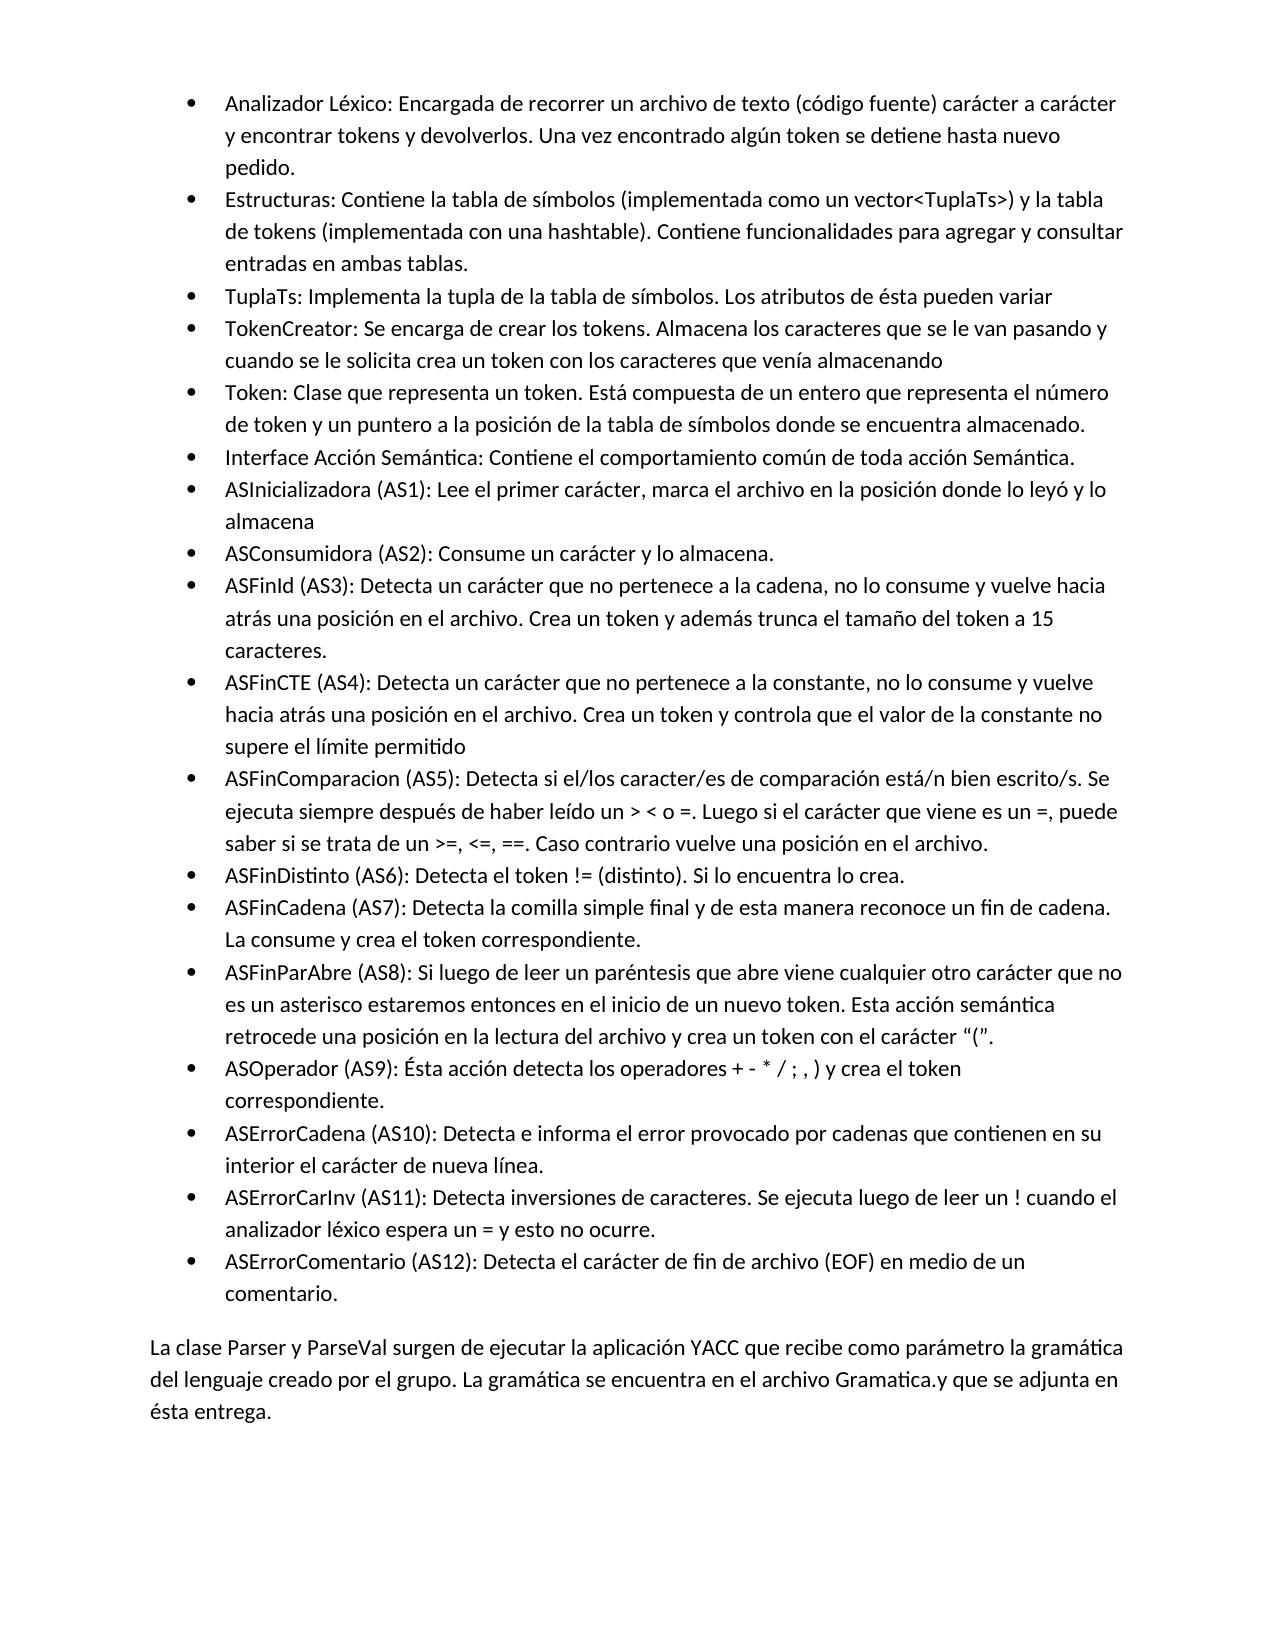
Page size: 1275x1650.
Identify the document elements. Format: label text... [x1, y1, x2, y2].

list ASFinCTE (AS4): Detecta un carácter que no pertenece a la constante, no lo consume y vuelve hacia atrás una posición en el archivo. Crea un token y controla que el valor de la constante no supere el límite permitido [187, 668, 1125, 760]
list Interface Acción Semántica: Contiene el comportamiento común de toda acción Semántica. [187, 443, 1125, 471]
list Analizador Léxico: Encargada de recorrer un archivo de texto (código fuente) carácter a carácter y encontrar tokens y devolverlos. Una vez encontrado algún token se detiene hasta nuevo pedido. [187, 89, 1125, 181]
list Token: Clase que representa un token. Está compuesta de un entero que representa el número de token y un puntero a la posición de la tabla de símbolos donde se encuentra almacenado. [187, 378, 1125, 438]
list ASErrorCadena (AS10): Detecta e informa el error provocado por cadenas que contienen en su interior el carácter de nueva línea. [187, 1119, 1125, 1179]
list ASErrorCarInv (AS11): Detecta inversiones de caracteres. Se ejecuta luego de leer un ! cuando el analizador léxico espera un = y esto no ocurre. [187, 1183, 1125, 1243]
list ASFinComparacion (AS5): Detecta si el/los caracter/es de comparación está/n bien escrito/s. Se ejecuta siempre después de haber leído un > < o =. Luego si el carácter que viene es un =, puede saber si se trata de un >=, <=, ==. Caso contrario vuelve una posición en el archivo. [187, 764, 1125, 857]
list ASConsumidora (AS2): Consume un carácter y lo almacena. [187, 539, 1125, 567]
list TokenCreator: Se encarga de crear los tokens. Almacena los caracteres que se le van pasando y cuando se le solicita crea un token con los caracteres que venía almacenando [187, 314, 1125, 374]
list ASErrorComentario (AS12): Detecta el carácter de fin de archivo (EOF) en medio de un comentario. [187, 1247, 1125, 1308]
list Estructuras: Contiene la tabla de símbolos (implementada como un vector<TuplaTs>) y la tabla de tokens (implementada con una hashtable). Contiene funcionalidades para agregar y consultar entradas en ambas tablas. [187, 185, 1125, 278]
list ASOperador (AS9): Ésta acción detecta los operadores + - * / ; , ) y crea el token correspondiente. [187, 1054, 1125, 1114]
text La clase Parser y ParseVal surgen de ejecutar la aplicación YACC que recibe como parámetro la gramática del lenguaje creado por el grupo. La gramática se encuentra en el archivo Gramatica.y que se adjunta en ésta entrega. [150, 1333, 1125, 1425]
list TuplaTs: Implementa la tupla de la tabla de símbolos. Los atributos de ésta pueden variar [187, 282, 1125, 310]
list ASFinCadena (AS7): Detecta la comilla simple final y de esta manera reconoce un fin de cadena. La consume y crea el token correspondiente. [187, 893, 1125, 953]
list ASFinId (AS3): Detecta un carácter que no pertenece a la cadena, no lo consume y vuelve hacia atrás una posición en el archivo. Crea un token y además trunca el tamaño del token a 15 caracteres. [187, 571, 1125, 664]
list ASFinParAbre (AS8): Si luego de leer un paréntesis que abre viene cualquier otro carácter que no es un asterisco estaremos entonces en el inicio de un nuevo token. Esta acción semántica retrocede una posición en la lectura del archivo y crea un token con el carácter “(”. [187, 958, 1125, 1050]
list ASInicializadora (AS1): Lee el primer carácter, marca el archivo en la posición donde lo leyó y lo almacena [187, 475, 1125, 535]
list ASFinDistinto (AS6): Detecta el token != (distinto). Si lo encuentra lo crea. [187, 861, 1125, 889]
